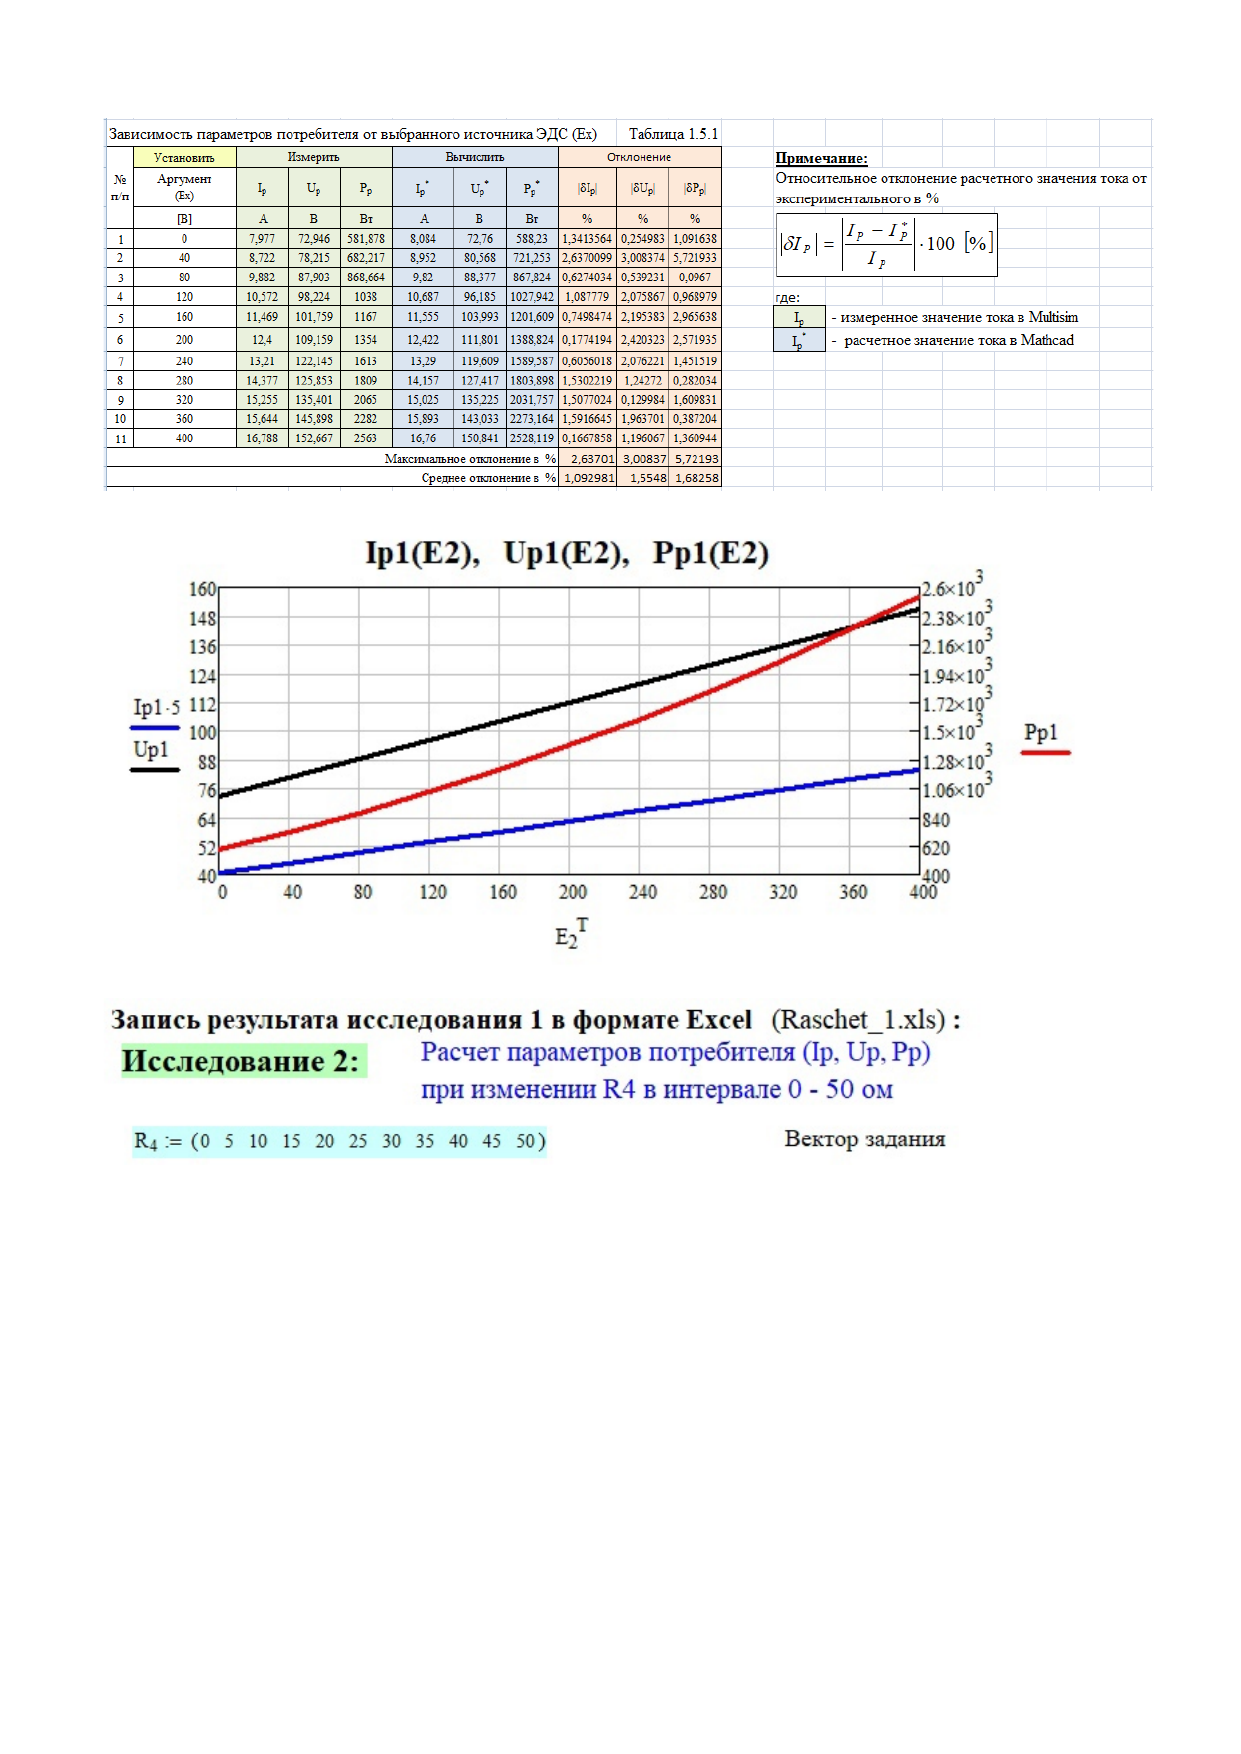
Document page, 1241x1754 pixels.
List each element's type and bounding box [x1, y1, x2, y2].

picture [103, 118, 1154, 491]
picture [103, 998, 1078, 1165]
picture [103, 516, 1078, 974]
